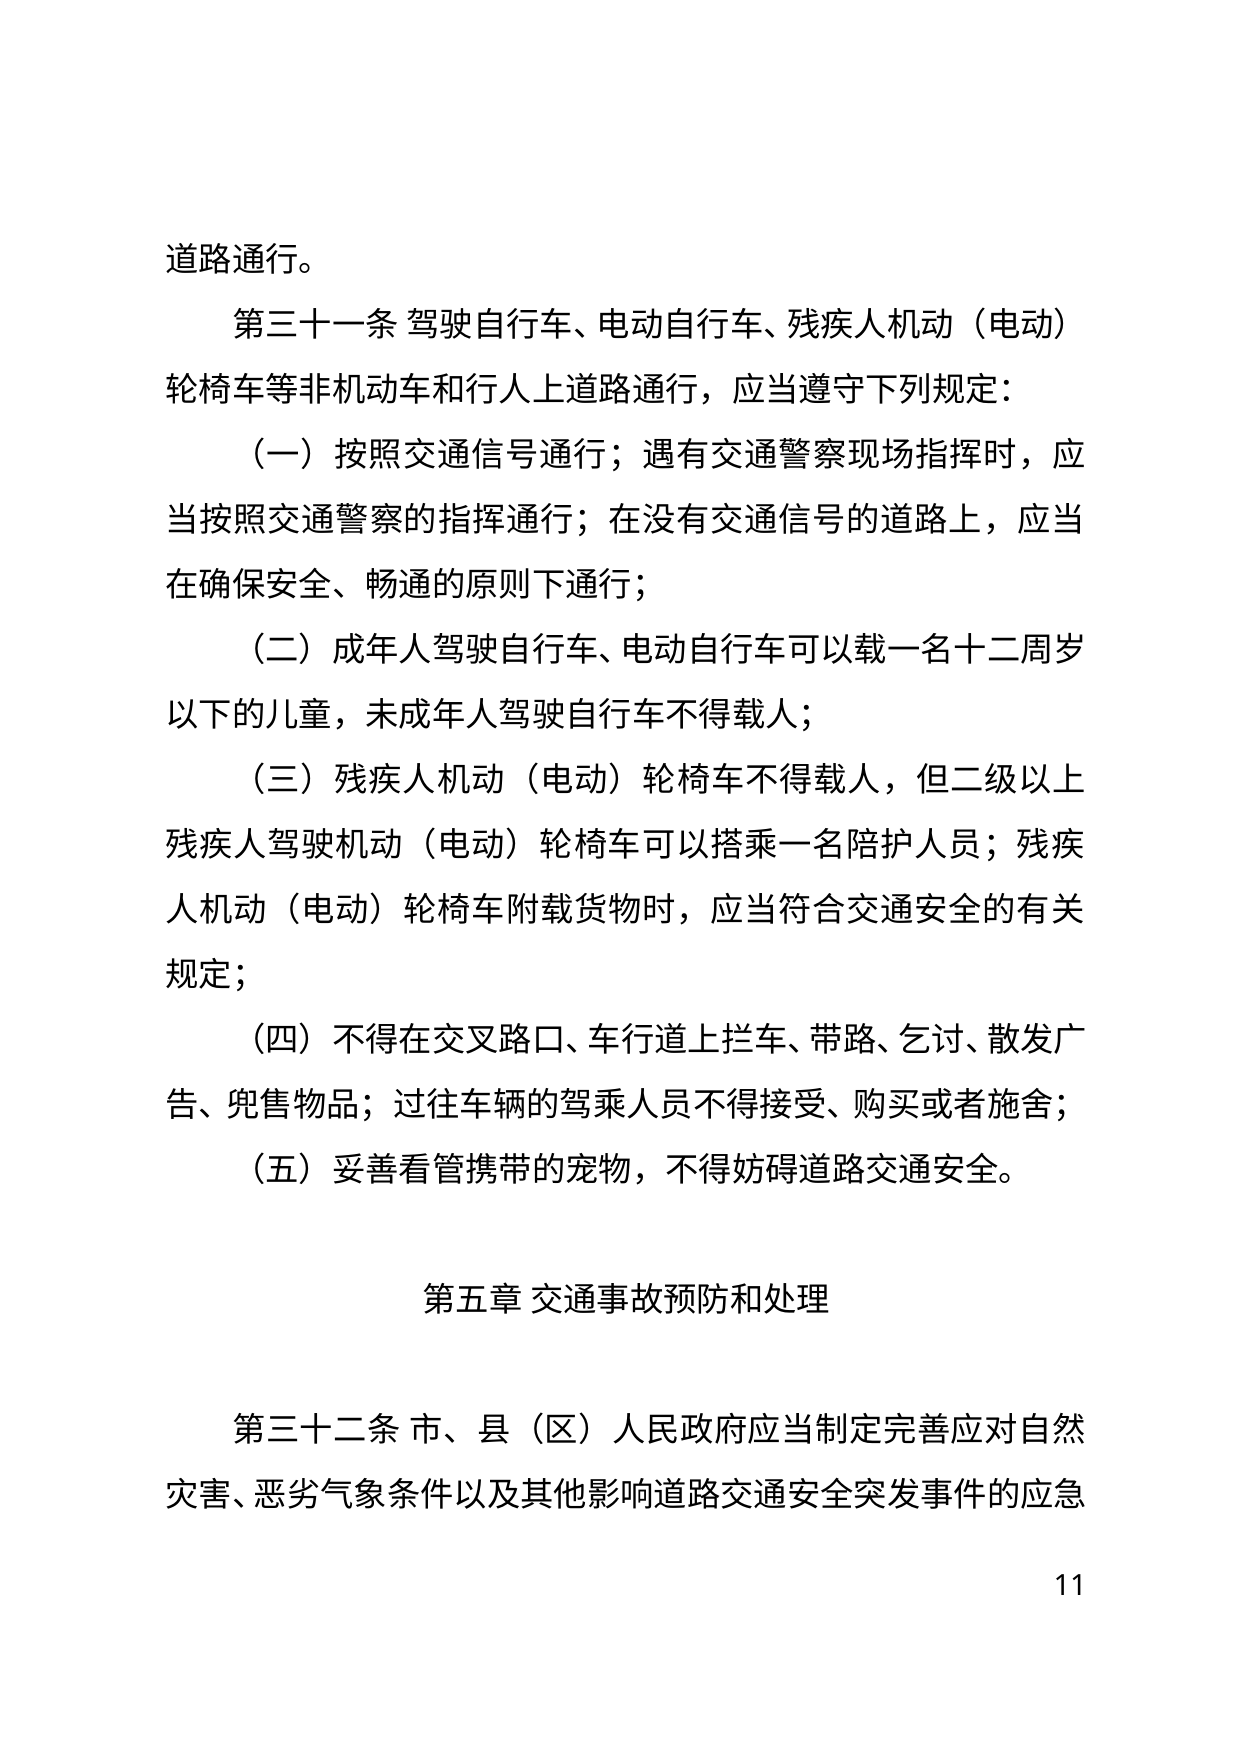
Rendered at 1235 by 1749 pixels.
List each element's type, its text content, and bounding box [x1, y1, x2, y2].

text （三）残疾人机动（电动）轮椅车不得载人，但二级以上残疾人驾驶机动（电动）轮椅车可以搭乘一名陪护人员；残疾人机动（电动）轮椅车附载货物时，应当符合交通安全的有关规定； [165, 1134, 1087, 1394]
text 第三十一条 驾驶自行车、电动自行车、残疾人机动（电动）轮椅车等非机动车和行人上道路通行，应当遵守下列规定： [165, 614, 1087, 809]
text （四）公交车、进出市区的营运客车驶入停靠站，应当在停靠站一侧不得超过五十厘米单排靠边停车，不得待客、揽客和在停靠站以外地点上下乘客。 [165, 224, 1087, 419]
text （二）成年人驾驶自行车、电动自行车可以载一名十二周岁以下的儿童，未成年人驾驶自行车不得载人； [165, 1004, 1087, 1134]
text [165, 1394, 1087, 1524]
text （一）按照交通信号通行；遇有交通警察现场指挥时，应当按照交通警察的指挥通行；在没有交通信号的道路上，应当在确保安全、畅通的原则下通行； [165, 809, 1087, 1004]
text 第三十条 接送幼儿园儿童和小学、中学学生的机动车，应当在校园门口靠道路右侧单排临时停车，即停即走，不得影响道路通行。 [165, 419, 1087, 614]
